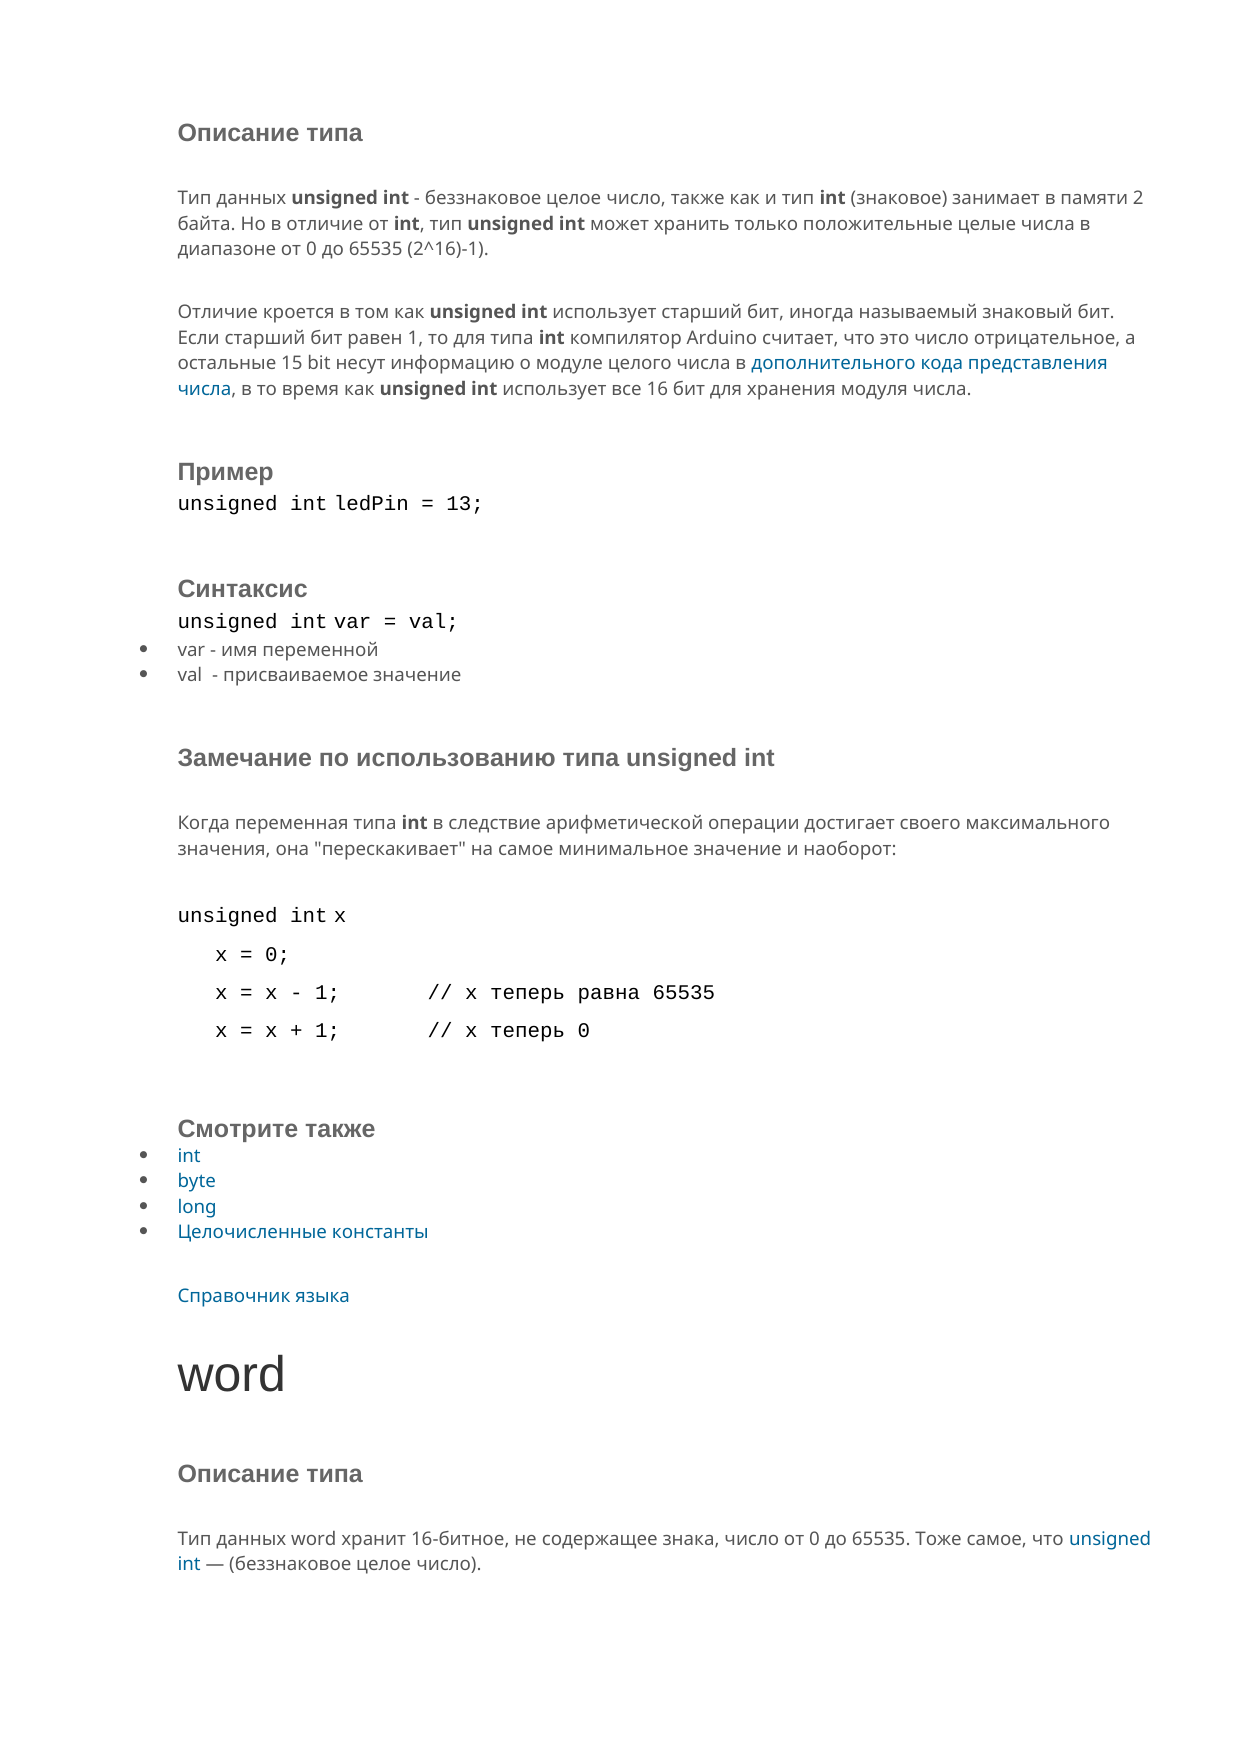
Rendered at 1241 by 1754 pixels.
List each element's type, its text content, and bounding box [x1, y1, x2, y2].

table_header unsigned int ledPin = 13; [176, 486, 491, 518]
list val - присваиваемое значение [140, 661, 1152, 687]
text Смотрите также [177, 1113, 1152, 1142]
table_cell x = 0; [176, 931, 349, 981]
text Описание типа [177, 1459, 1152, 1487]
text Тип данных unsigned int - беззнаковое целое число, также как и тип int (знаковое) занимает в памяти 2 байта. Но в отличие от int, тип unsigned int может хранить только положительные целые числа в диапазоне от 0 до 65535 (2^16)-1). [177, 184, 1152, 261]
table_header unsigned int x [176, 898, 354, 931]
table_header unsigned int var = val; [176, 603, 466, 636]
list byte [140, 1168, 1152, 1193]
text Синтаксис [177, 574, 1152, 603]
text Справочник языка [177, 1282, 1152, 1307]
table_cell x = x + 1; // x теперь 0 [176, 1008, 718, 1057]
list int [140, 1142, 1152, 1168]
text word [177, 1345, 1152, 1402]
picture [250, 1292, 255, 1302]
text Пример [177, 457, 1152, 486]
picture [229, 1228, 234, 1238]
list Целочисленные константы [140, 1219, 1152, 1244]
list long [140, 1193, 1152, 1219]
text Описание типа [177, 118, 1152, 147]
text Когда переменная типа int в следствие арифметической операции достигает своего максимального значения, она "перескакивает" на самое минимальное значение и наоборот: [177, 809, 1152, 861]
list var - имя переменной [140, 636, 1152, 661]
text Тип данных word хранит 16-битное, не содержащее знака, число от 0 до 65535. Тоже самое, что unsigned int — (беззнаковое целое число). [177, 1525, 1152, 1576]
text Замечание по использованию типа unsigned int [177, 743, 1152, 772]
table_header x = x - 1; // x теперь равна 65535 [176, 981, 723, 1007]
text Отличие кроется в том как unsigned int использует старший бит, иногда называемый знаковый бит. Если старший бит равен 1, то для типа int компилятор Arduino считает, что это число отрицательное, а остальные 15 bit несут информацию о модуле целого числа в дополнительного кода представления числа, в то время как unsigned int использует все 16 бит для хранения модуля числа. [177, 298, 1152, 401]
